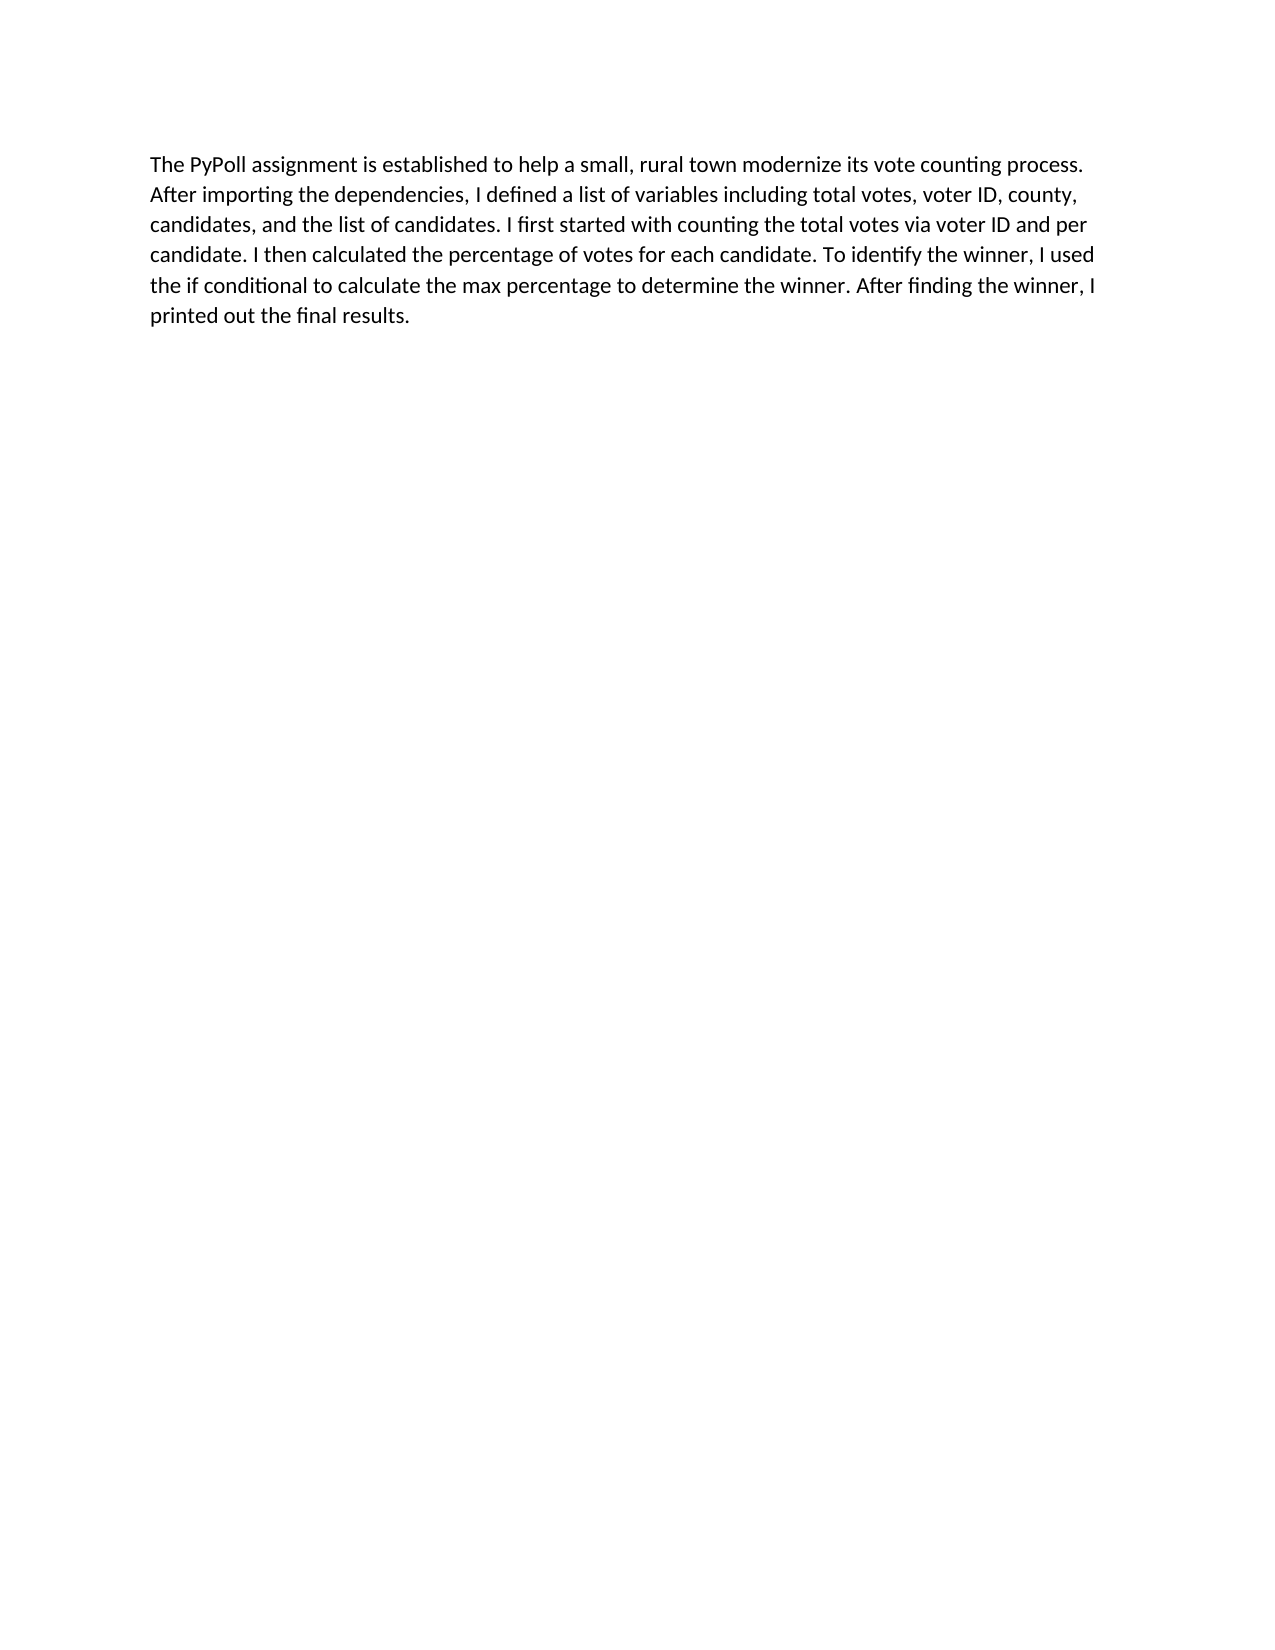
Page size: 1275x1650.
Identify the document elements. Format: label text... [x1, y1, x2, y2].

text The PyPoll assignment is established to help a small, rural town modernize its vote counting process. After importing the dependencies, I defined a list of variables including total votes, voter ID, county, candidates, and the list of candidates. I first started with counting the total votes via voter ID and per candidate. I then calculated the percentage of votes for each candidate. To identify the winner, I used the if conditional to calculate the max percentage to determine the winner. After finding the winner, I printed out the final results. [150, 150, 1125, 329]
